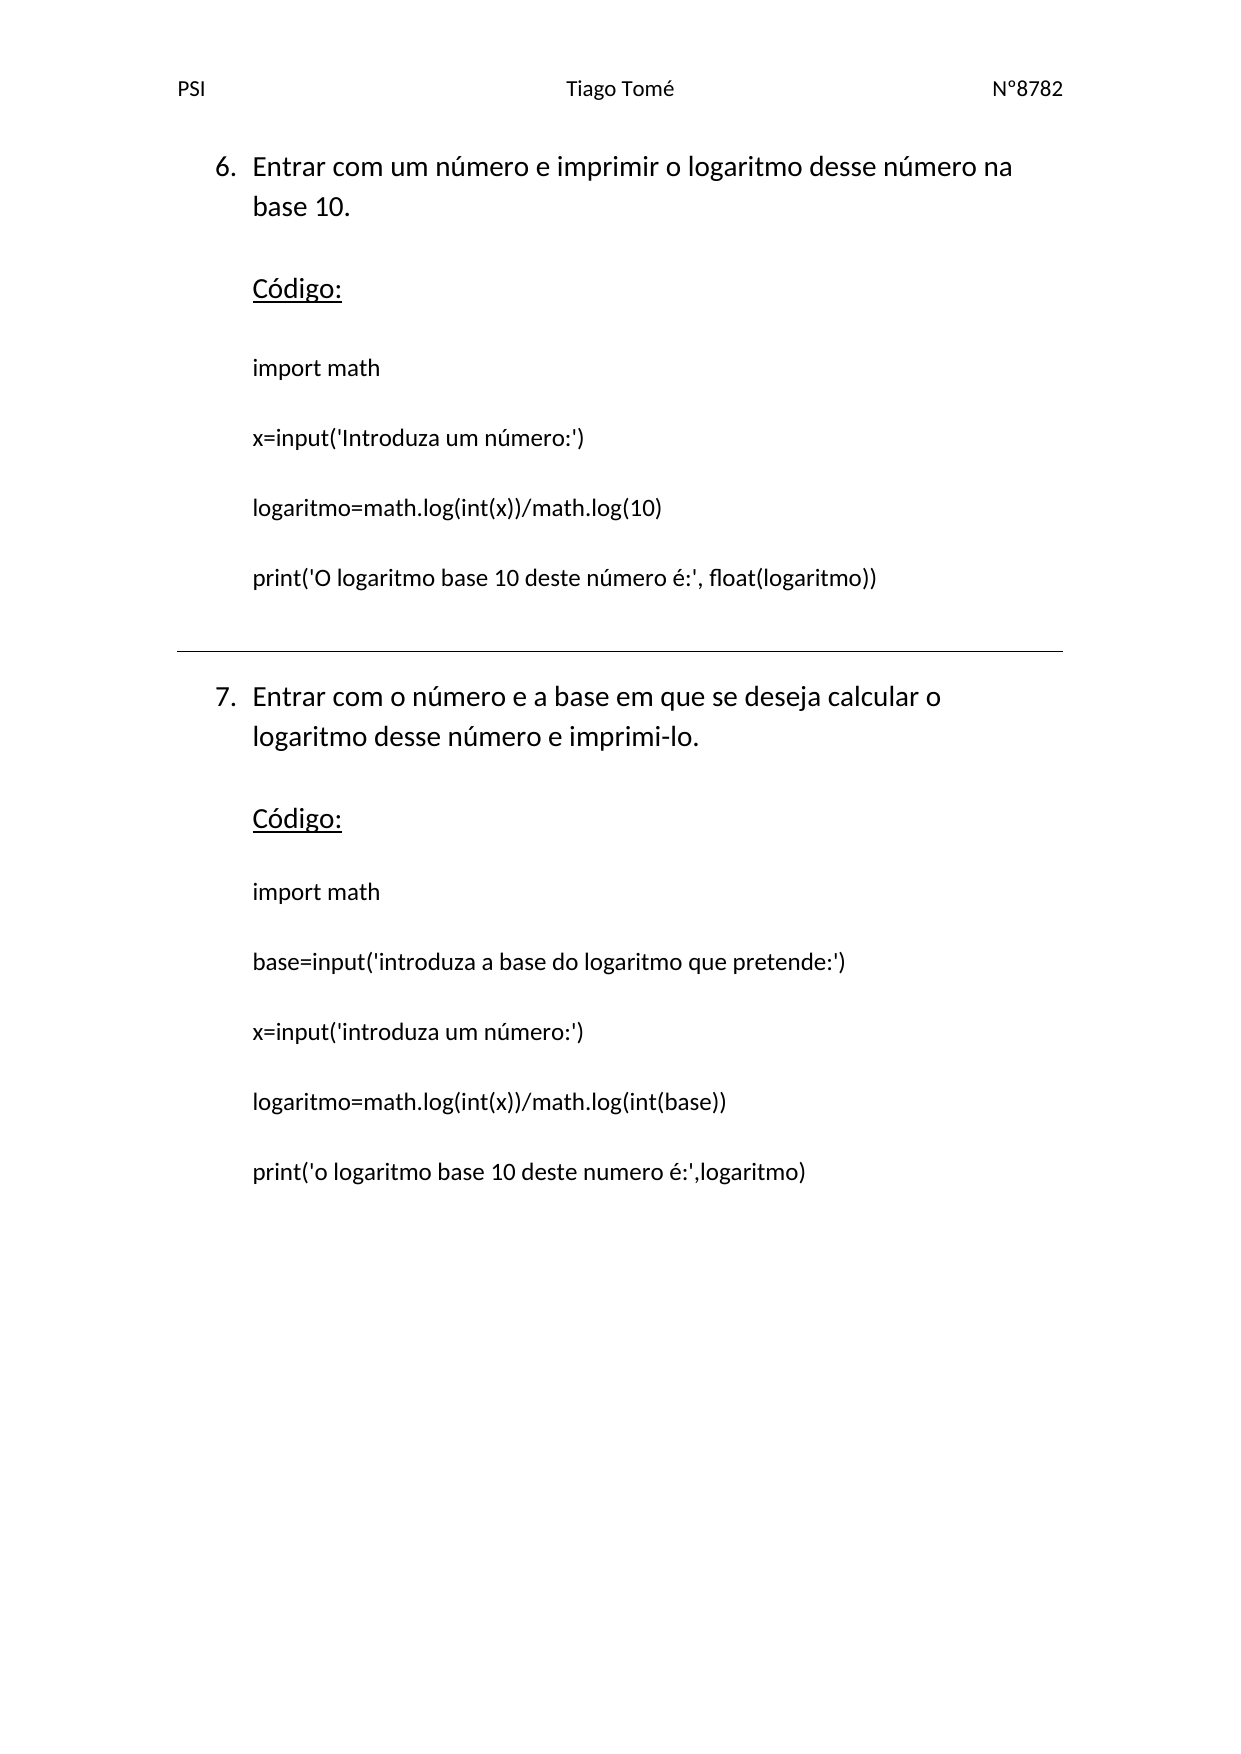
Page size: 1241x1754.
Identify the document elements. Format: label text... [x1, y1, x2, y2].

list print('o logaritmo base 10 deste numero é:',logaritmo) [252, 1156, 1063, 1187]
list x=input('introduza um número:') [252, 1016, 1063, 1047]
list import math [252, 876, 1063, 907]
list x=input('Introduza um número:') [252, 422, 1063, 453]
list import math [252, 352, 1063, 383]
list Código: [252, 270, 1063, 306]
list Entrar com um número e imprimir o logaritmo desse número na base 10. [215, 148, 1063, 224]
list base=input('introduza a base do logaritmo que pretende:') [252, 946, 1063, 977]
list print('O logaritmo base 10 deste número é:', float(logaritmo)) [252, 562, 1063, 593]
list Entrar com o número e a base em que se deseja calcular o logaritmo desse número e imprimi-lo. [215, 678, 1063, 754]
list logaritmo=math.log(int(x))/math.log(int(base)) [252, 1086, 1063, 1117]
list logaritmo=math.log(int(x))/math.log(10) [252, 492, 1063, 523]
list Código: [252, 800, 1063, 836]
